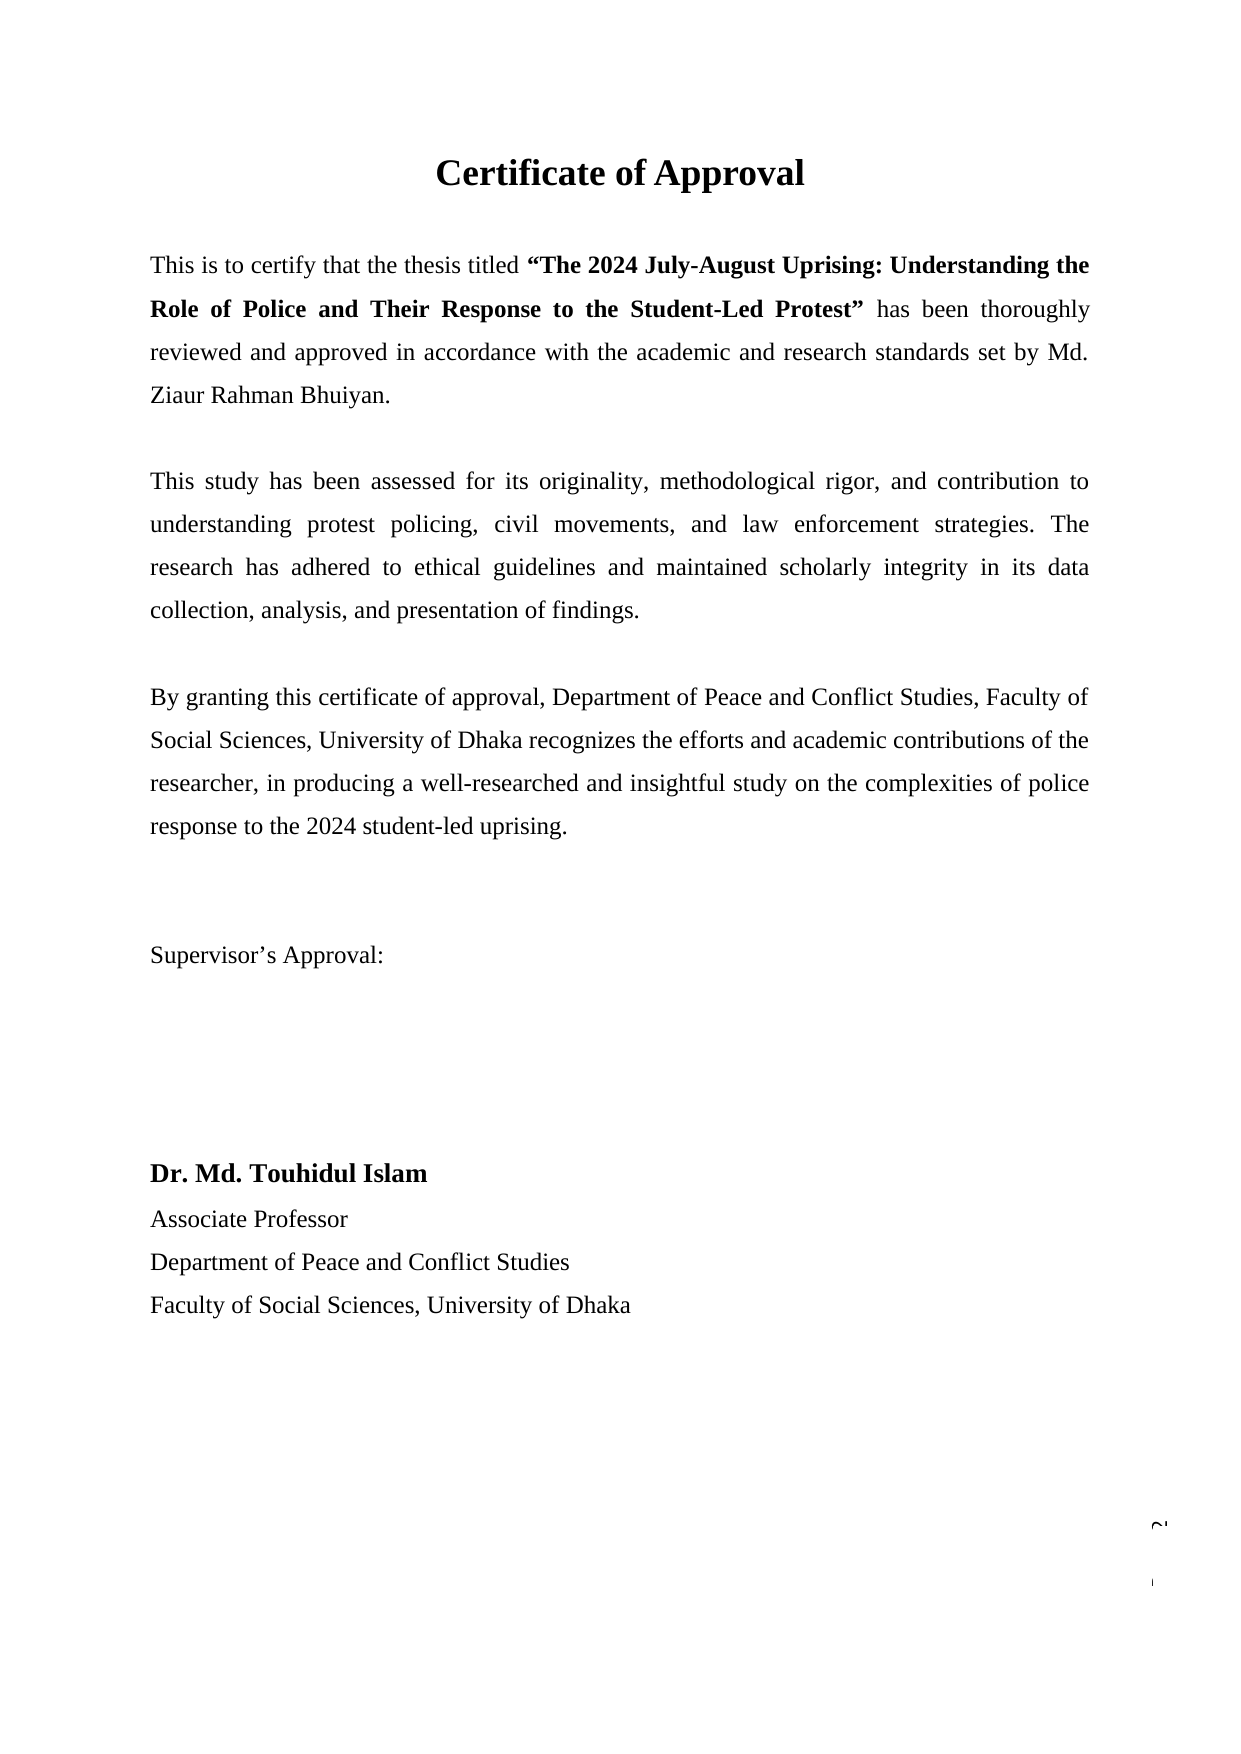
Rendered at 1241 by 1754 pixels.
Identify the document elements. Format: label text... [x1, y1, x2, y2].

text By granting this certificate of approval, Department of Peace and Conflict Studies, Faculty of Social Sciences, University of Dhaka recognizes the efforts and academic contributions of the researcher, in producing a well-researched and insightful study on the complexities of police response to the 2024 student-led uprising. [150, 682, 1090, 840]
text This study has been assessed for its originality, methodological rigor, and contribution to understanding protest policing, civil movements, and law enforcement strategies. The research has adhered to ethical guidelines and maintained scholarly integrity in its data collection, analysis, and presentation of findings. [150, 466, 1090, 624]
text Dr. Md. Touhidul Islam [150, 1113, 1090, 1188]
text Supervisor’s Approval: [150, 941, 1090, 969]
subtitle Certificate of Approval [150, 150, 1090, 193]
text Department of Peace and Conflict Studies Faculty of Social Sciences, University of Dhaka [150, 1247, 1090, 1319]
text This is to certify that the thesis titled “The 2024 July-August Uprising: Understanding the Role of Police and Their Response to the Student-Led Protest” has been thoroughly reviewed and approved in accordance with the academic and research standards set by Md. Ziaur Rahman Bhuiyan. [150, 251, 1090, 409]
text Associate Professor [150, 1204, 1090, 1233]
